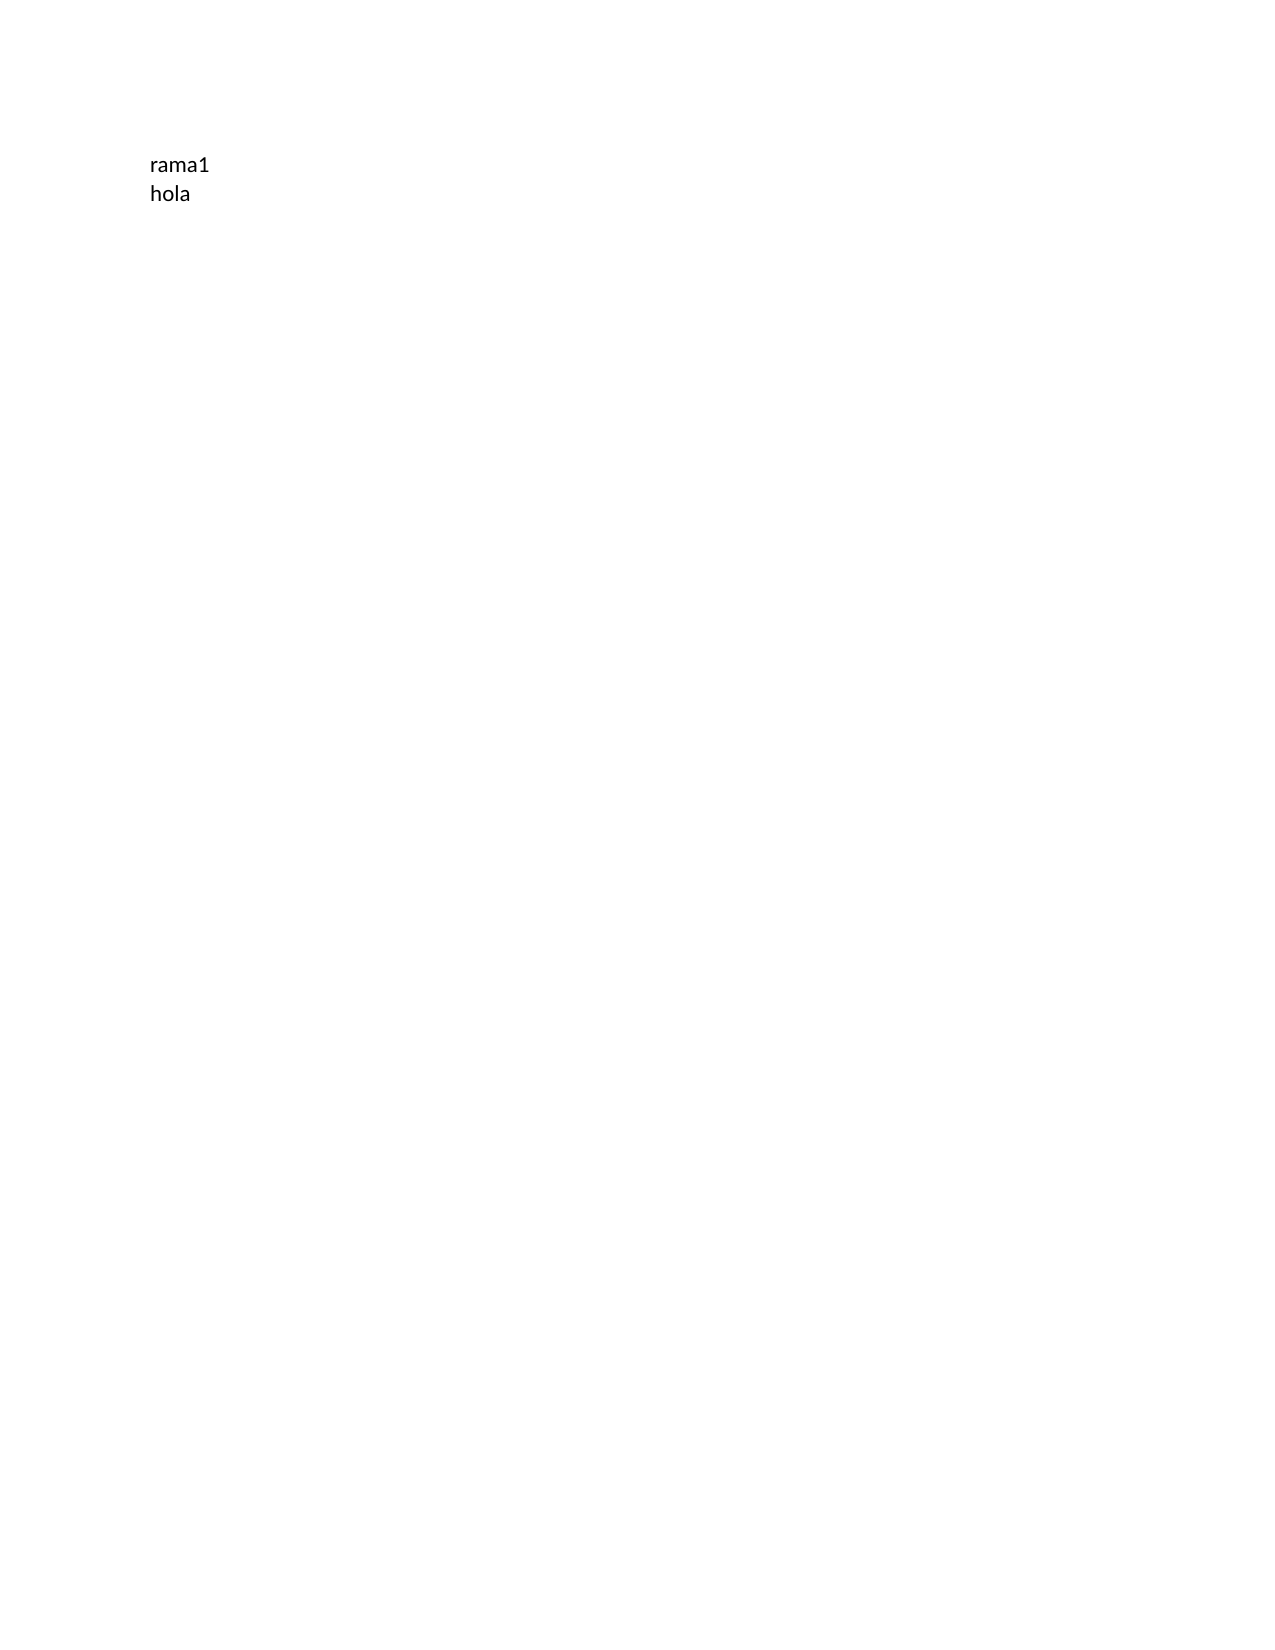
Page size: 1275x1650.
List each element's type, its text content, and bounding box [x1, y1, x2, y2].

text rama1 hola [150, 150, 1125, 207]
